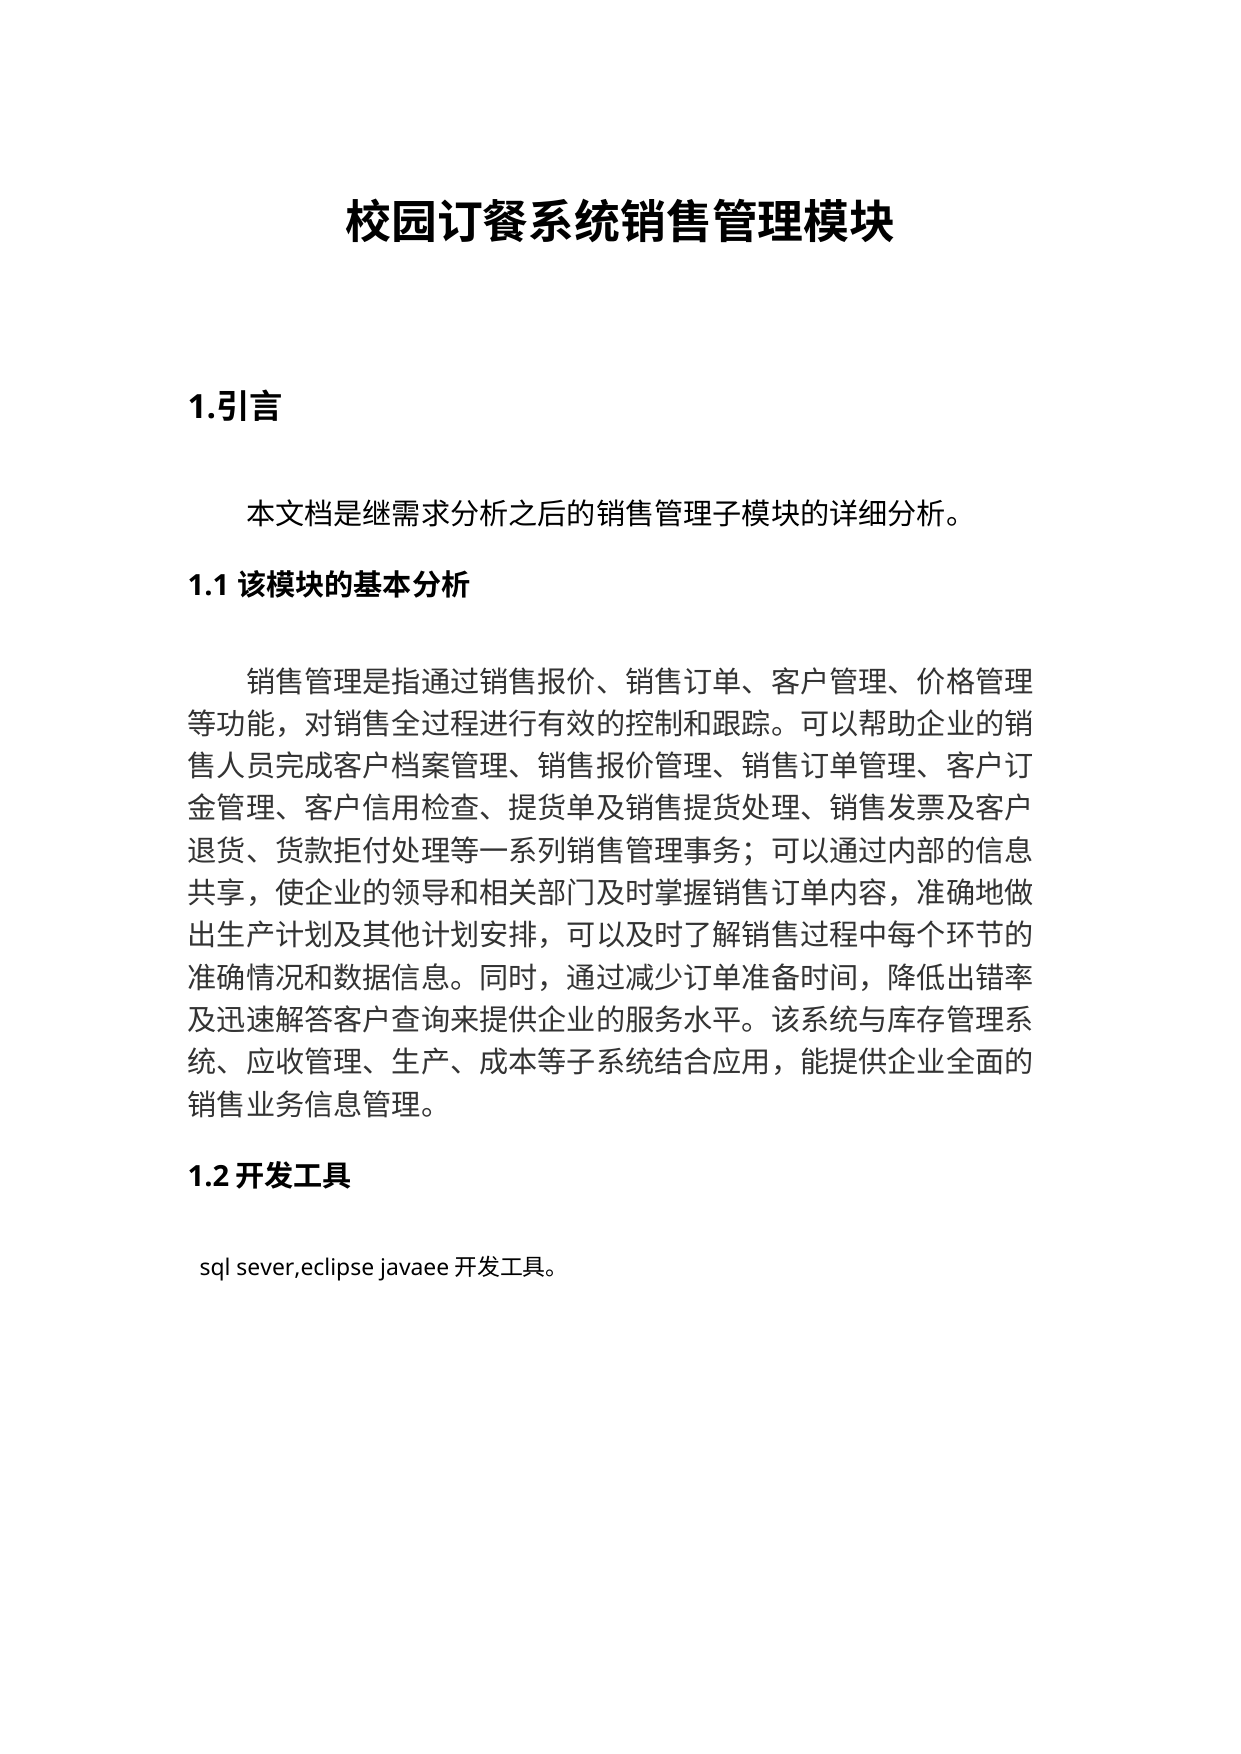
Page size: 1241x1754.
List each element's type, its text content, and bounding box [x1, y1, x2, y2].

subtitle 1.引言 [187, 380, 1053, 428]
subtitle 1.2开发工具 [187, 1153, 1053, 1195]
text sql sever,eclipse javaee开发工具。 [187, 1249, 1053, 1282]
text 销售管理是指通过销售报价、销售订单、客户管理、价格管理等功能，对销售全过程进行有效的控制和跟踪。可以帮助企业的销售人员完成客户档案管理、销售报价管理、销售订单管理、客户订金管理、客户信用检查、提货单及销售提货处理、销售发票及客户退货、货款拒付处理等一系列销售管理事务；可以通过内部的信息共享，使企业的领导和相关部门及时掌握销售订单内容，准确地做出生产计划及其他计划安排，可以及时了解销售过程中每个环节的准确情况和数据信息。同时，通过减少订单准备时间，降低出错率及迅速解答客户查询来提供企业的服务水平。该系统与库存管理系统、应收管理、生产、成本等子系统结合应用，能提供企业全面的销售业务信息管理。 [187, 658, 1053, 1123]
text 本文档是继需求分析之后的销售管理子模块的详细分析。 [187, 491, 1053, 533]
subtitle 该模块的基本分析 [187, 562, 1053, 604]
subtitle 校园订餐系统销售管理模块 [187, 185, 1053, 252]
